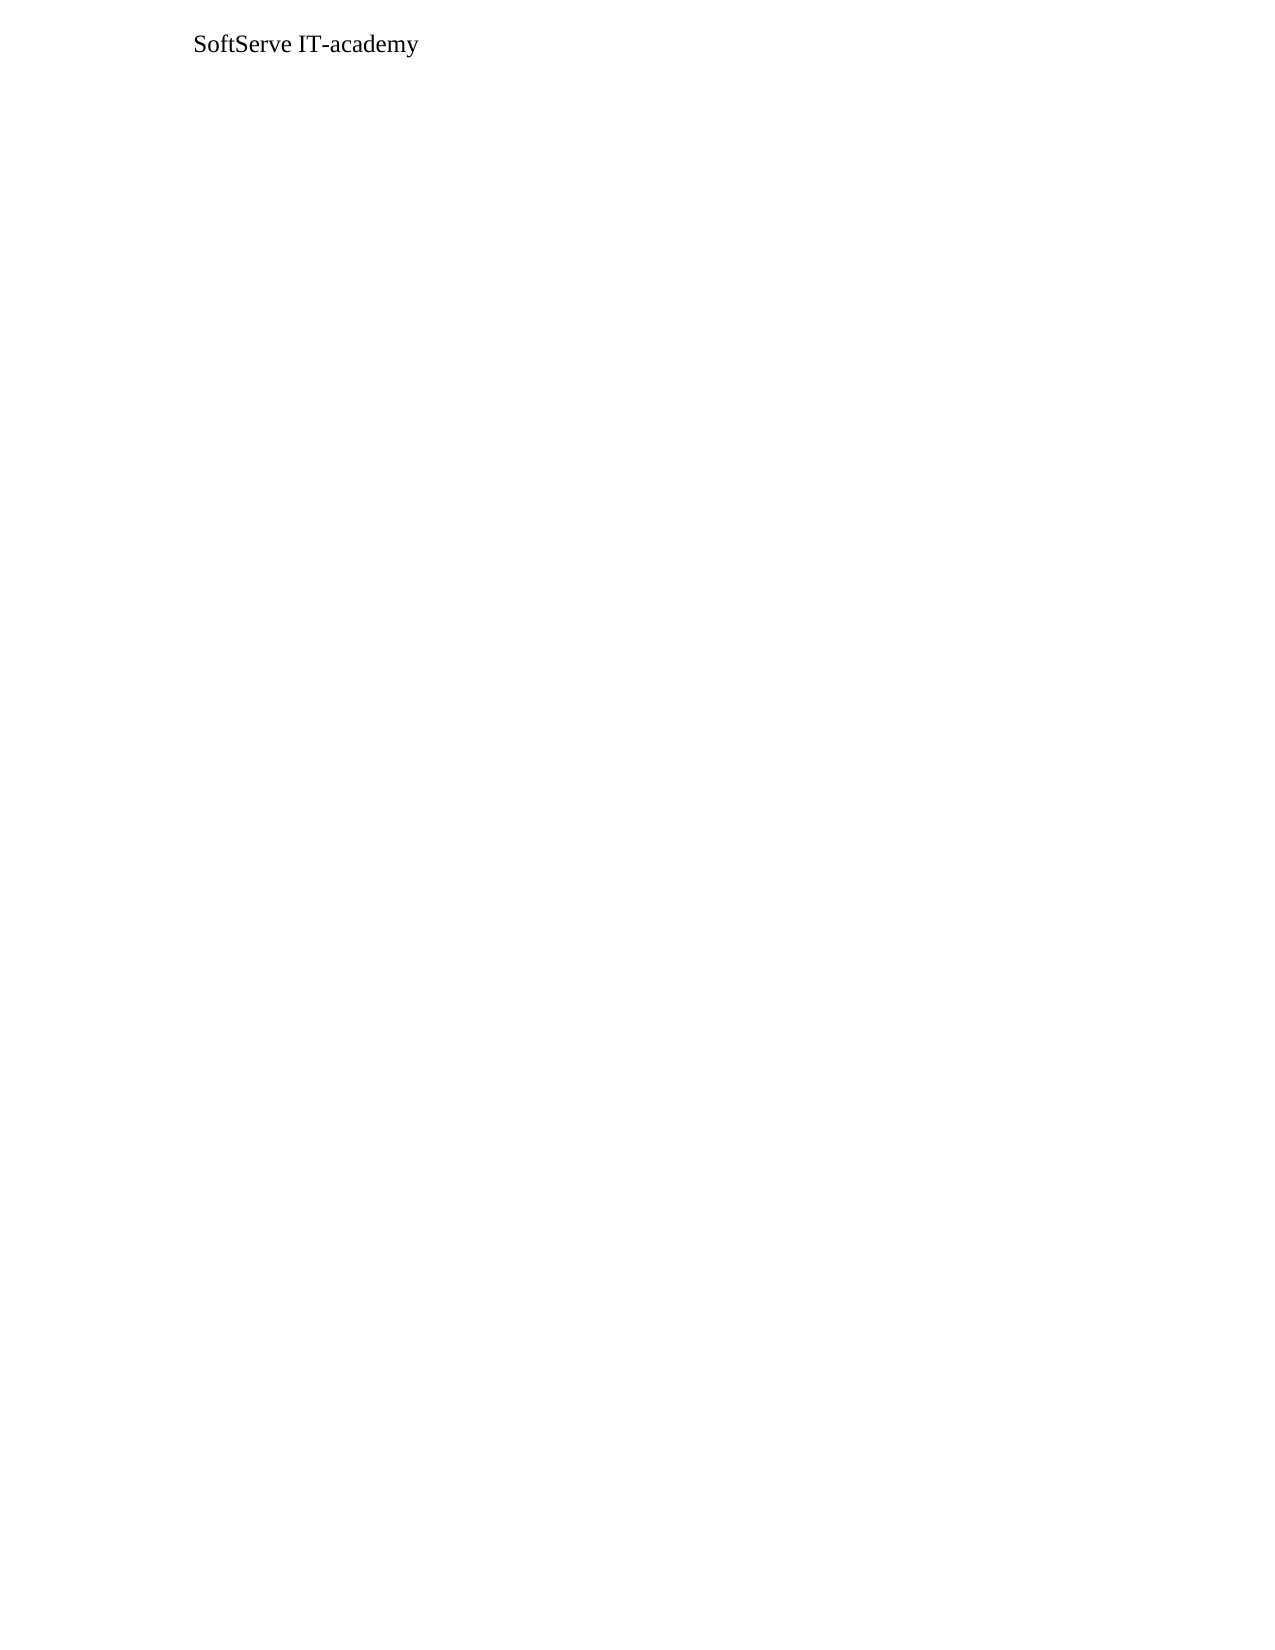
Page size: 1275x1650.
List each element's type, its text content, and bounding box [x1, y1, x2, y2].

text SoftServe IT-academy [118, 29, 1216, 58]
